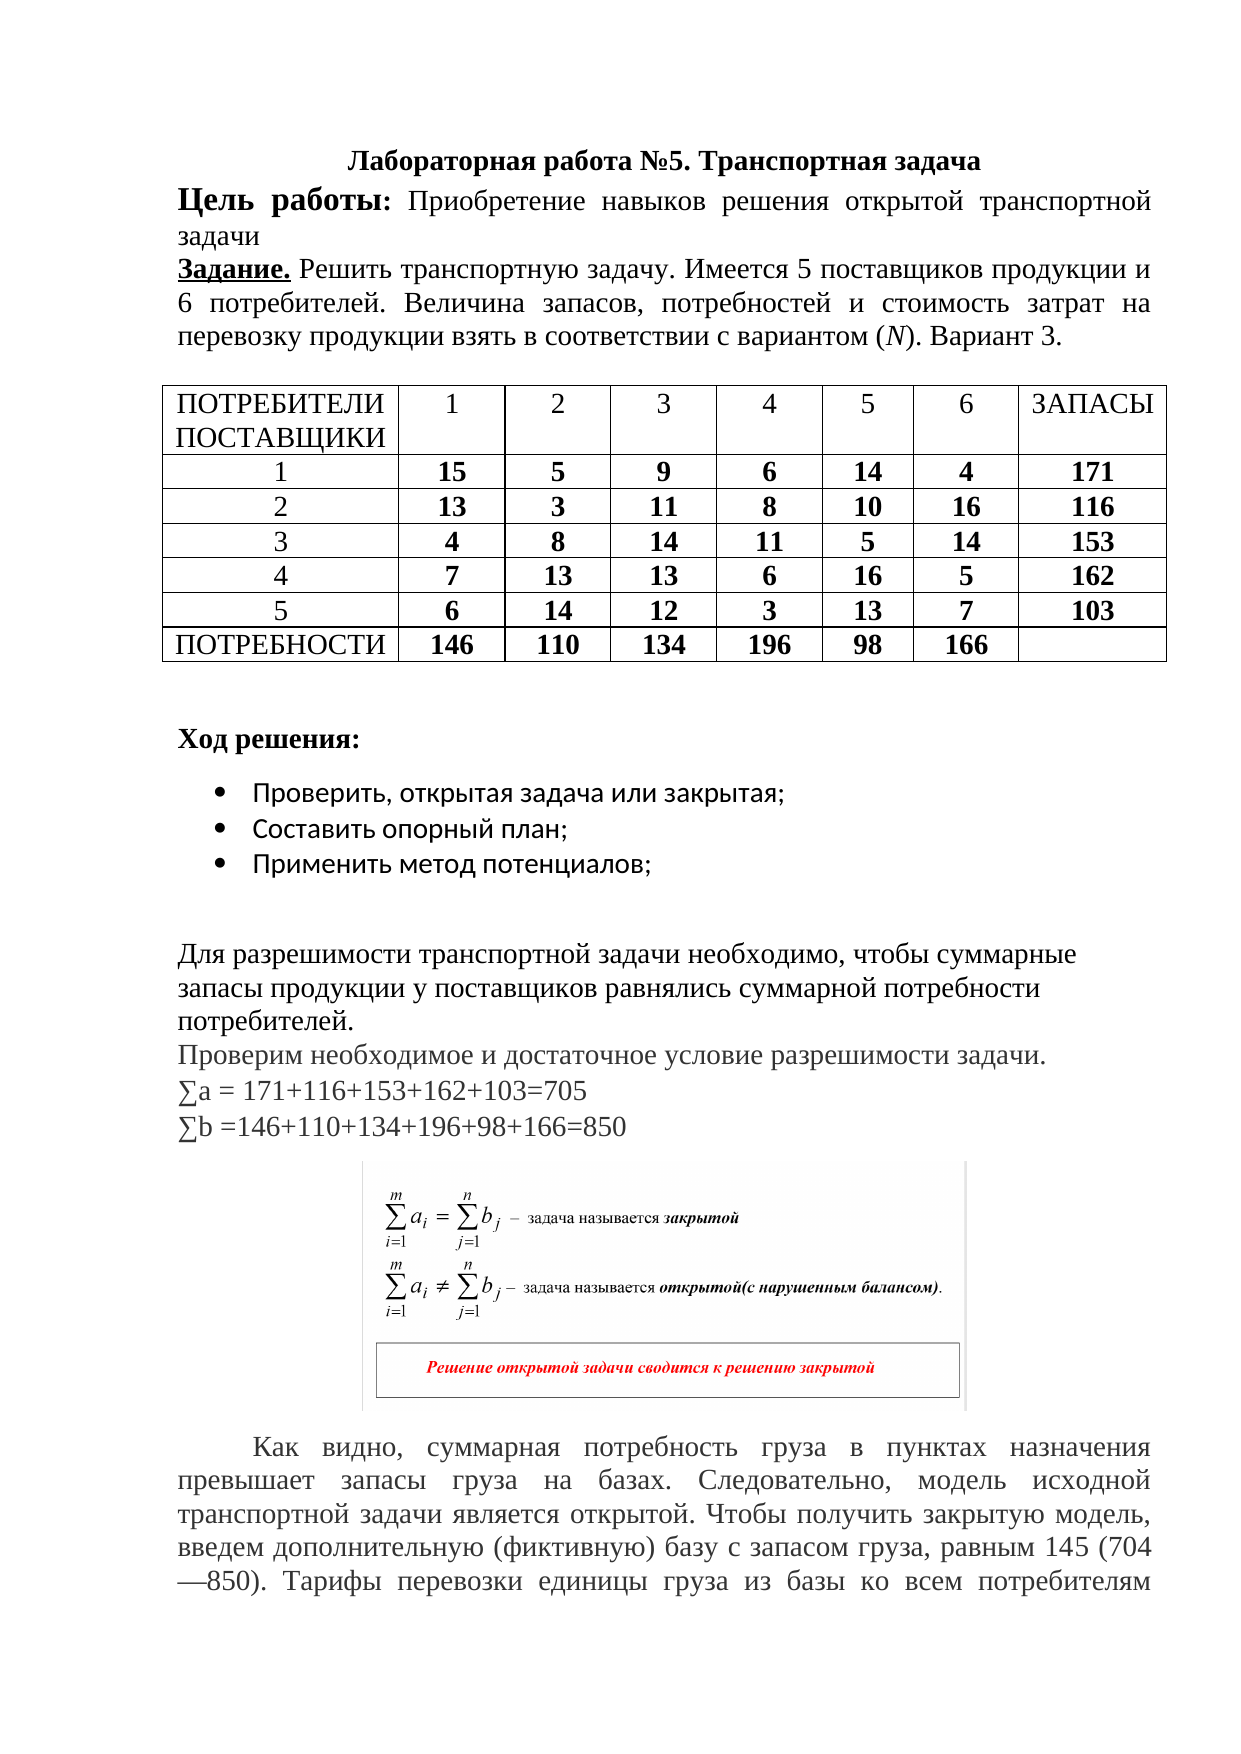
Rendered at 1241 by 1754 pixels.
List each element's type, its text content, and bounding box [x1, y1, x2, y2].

table_cell 8 [506, 524, 610, 557]
table_cell 110 [506, 628, 610, 661]
list Составить опорный план; [215, 810, 1152, 845]
table_cell [1019, 628, 1166, 661]
table_cell 11 [611, 489, 716, 523]
table_cell 5 [823, 524, 913, 557]
table_cell 14 [506, 593, 610, 626]
table_cell 4 [914, 455, 1018, 488]
table_cell 14 [611, 524, 716, 557]
table_cell 7 [914, 593, 1018, 626]
table_cell ПОТРЕБНОСТИ [163, 628, 398, 661]
table_cell 8 [717, 489, 822, 523]
table_cell 13 [506, 558, 610, 592]
table_cell 3 [506, 489, 610, 523]
list Применить метод потенциалов; [215, 845, 1152, 881]
table_header 1 [399, 386, 504, 453]
table_cell 153 [1019, 524, 1166, 557]
table_cell 9 [611, 455, 716, 488]
table_cell 103 [1019, 593, 1166, 626]
table_cell 16 [914, 489, 1018, 523]
table_cell 6 [717, 455, 822, 488]
table_cell 4 [163, 558, 398, 592]
table_cell 12 [611, 593, 716, 626]
table_cell 16 [823, 558, 913, 592]
text Проверим необходимое и достаточное условие разрешимости задачи. ∑a = 171+116+153+162+103=705 ∑b =146+110+134+196+98+166=850 [177, 1037, 1152, 1143]
table_header 5 [823, 386, 913, 453]
table_cell 3 [717, 593, 822, 626]
table_header 4 [717, 386, 822, 453]
table_cell 13 [823, 593, 913, 626]
table_cell 196 [717, 628, 822, 661]
table_cell 14 [914, 524, 1018, 557]
table_cell 171 [1019, 455, 1166, 488]
table_cell 14 [823, 455, 913, 488]
picture [362, 1161, 967, 1411]
table_cell 4 [399, 524, 504, 557]
table_cell 3 [163, 524, 398, 557]
table_cell 166 [914, 628, 1018, 661]
subtitle Лабораторная работа №5. Транспортная задача [177, 143, 1152, 177]
table_header 6 [914, 386, 1018, 453]
table_cell 7 [399, 558, 504, 592]
table_cell 98 [823, 628, 913, 661]
text Для разрешимости транспортной задачи необходимо, чтобы суммарные запасы продукции у поставщиков равнялись суммарной потребности потребителей. [177, 936, 1152, 1037]
table_cell 13 [399, 489, 504, 523]
text Ход решения: [177, 721, 1152, 755]
table_cell 146 [399, 628, 504, 661]
table_cell 11 [717, 524, 822, 557]
table_cell 10 [823, 489, 913, 523]
table_cell 5 [506, 455, 610, 488]
table_cell 134 [611, 628, 716, 661]
table_header ЗАПАСЫ [1019, 386, 1166, 453]
table_header ПОТРЕБИТЕЛИ ПОСТАВЩИКИ [163, 386, 398, 453]
table_header 2 [506, 386, 610, 453]
table_cell 6 [399, 593, 504, 626]
table_cell 6 [717, 558, 822, 592]
table_cell 13 [611, 558, 716, 592]
text Задание. Решить транспортную задачу. Имеется 5 поставщиков продукции и 6 потребителей. Величина запасов, потребностей и стоимость затрат на перевозку продукции взять в соответствии с вариантом (N). Вариант 3. [177, 251, 1152, 352]
table_cell 1 [163, 455, 398, 488]
table_cell 5 [914, 558, 1018, 592]
table_cell 116 [1019, 489, 1166, 523]
table_cell 162 [1019, 558, 1166, 592]
list Проверить, открытая задача или закрытая; [215, 774, 1152, 810]
text Цель работы: Приобретение навыков решения открытой транспортной задачи [177, 179, 1152, 251]
table_header 3 [611, 386, 716, 453]
table_cell 2 [163, 489, 398, 523]
table_cell 5 [163, 593, 398, 626]
table_cell 15 [399, 455, 504, 488]
